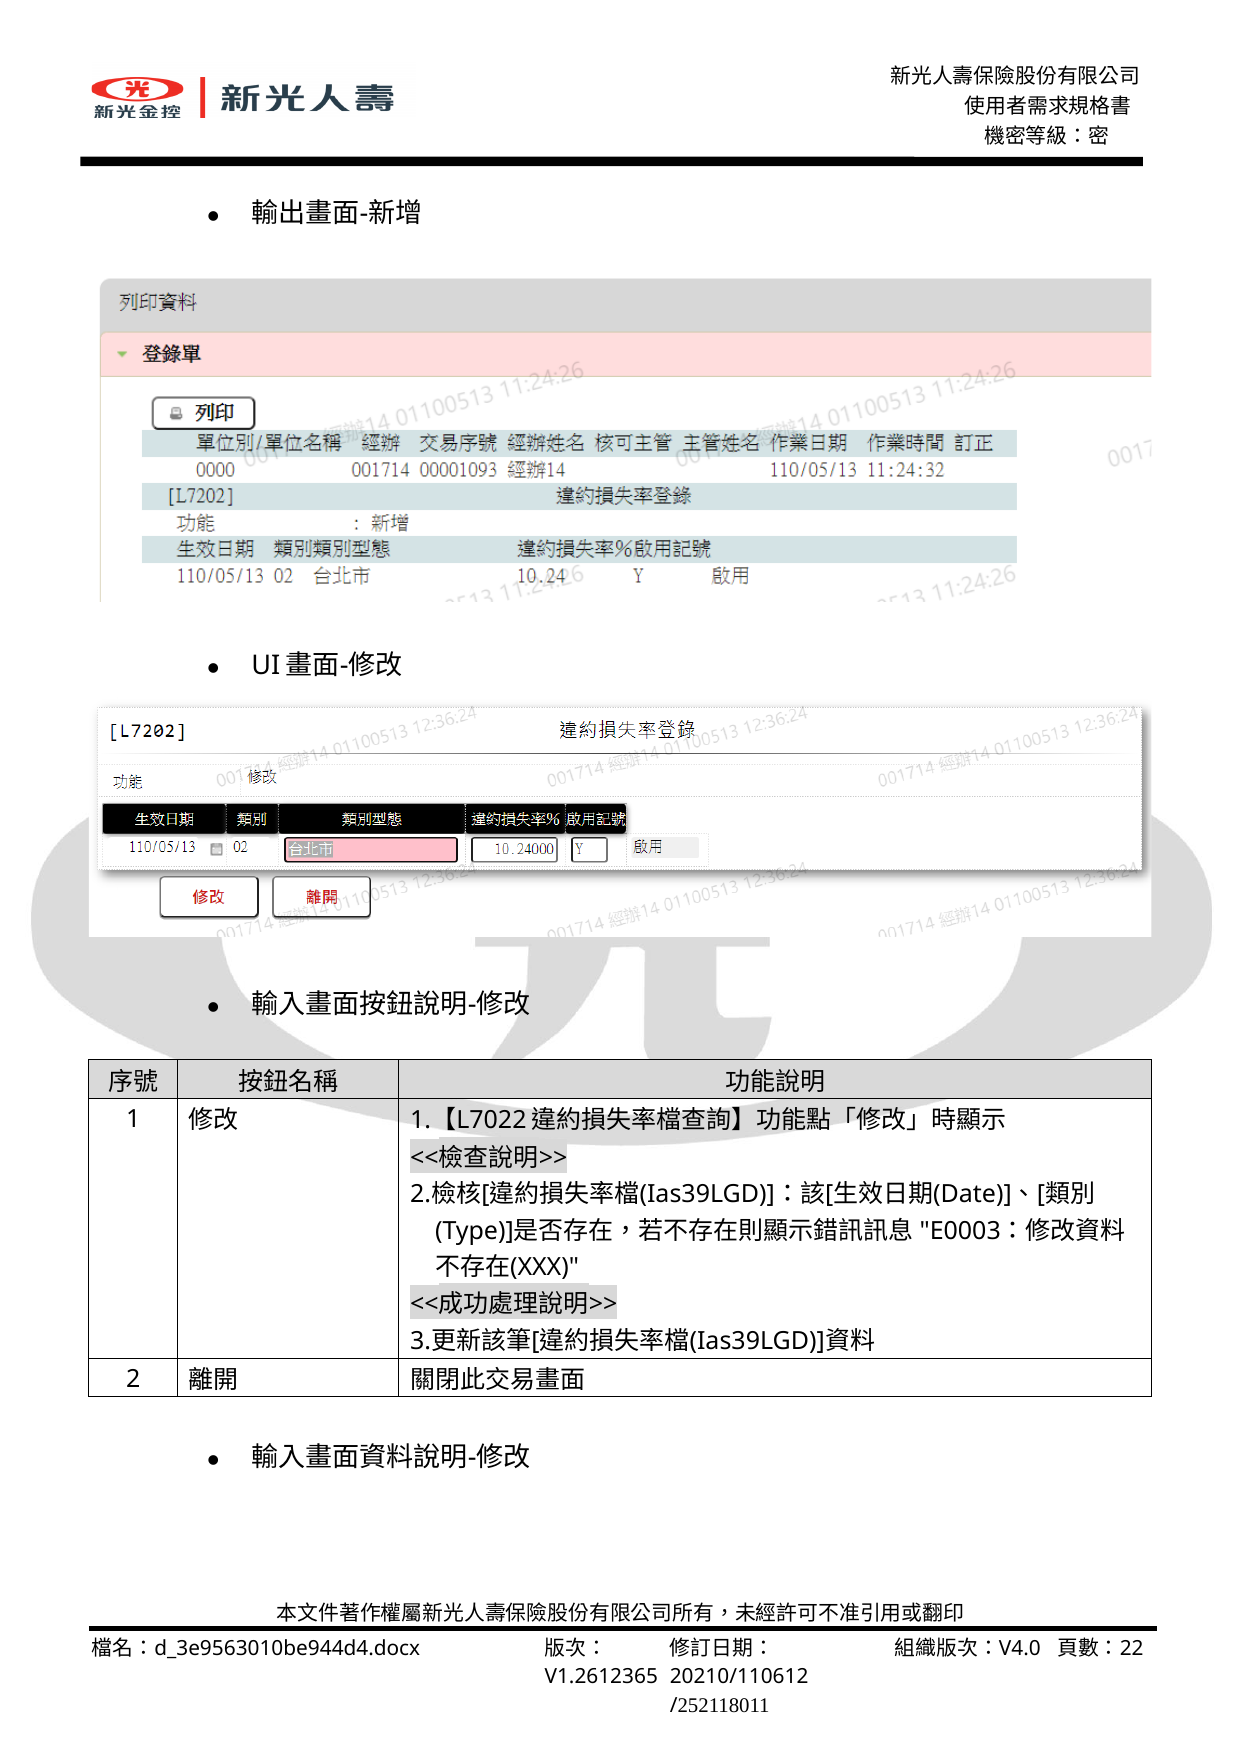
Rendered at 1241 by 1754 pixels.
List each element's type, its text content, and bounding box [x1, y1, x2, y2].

table_header 功能說明 [399, 1060, 1151, 1098]
picture [25, 691, 1215, 1152]
picture [91, 61, 417, 118]
list 輸出畫面-新增 [207, 191, 1152, 231]
picture [88, 271, 1152, 602]
table_cell 關閉此交易畫面 [399, 1359, 1151, 1396]
table_header 序號 [89, 1060, 177, 1098]
list 輸入畫面按鈕說明-修改 [207, 982, 1152, 1022]
table_cell 修改 [178, 1099, 398, 1358]
table_header 按鈕名稱 [178, 1060, 398, 1098]
table_cell 1.【L7022違約損失率檔查詢】功能點「修改」時顯示 <<檢查說明>> 2.檢核[違約損失率檔(Ias39LGD)]：該[生效日期(Date)]、[類別(Type)]是否存在，若不存在則顯示錯訊訊息 "E0003：修改資料不存在(XXX)" <<成功處理說明>> 3.更新該筆[違約損失率檔(Ias39LGD)]資料 [399, 1099, 1151, 1358]
table_cell 離開 [178, 1359, 398, 1396]
table_cell 2 [89, 1359, 177, 1396]
list UI畫面-修改 [207, 643, 1152, 682]
list 輸入畫面資料說明-修改 [207, 1435, 1152, 1474]
table_cell 1 [89, 1099, 177, 1358]
